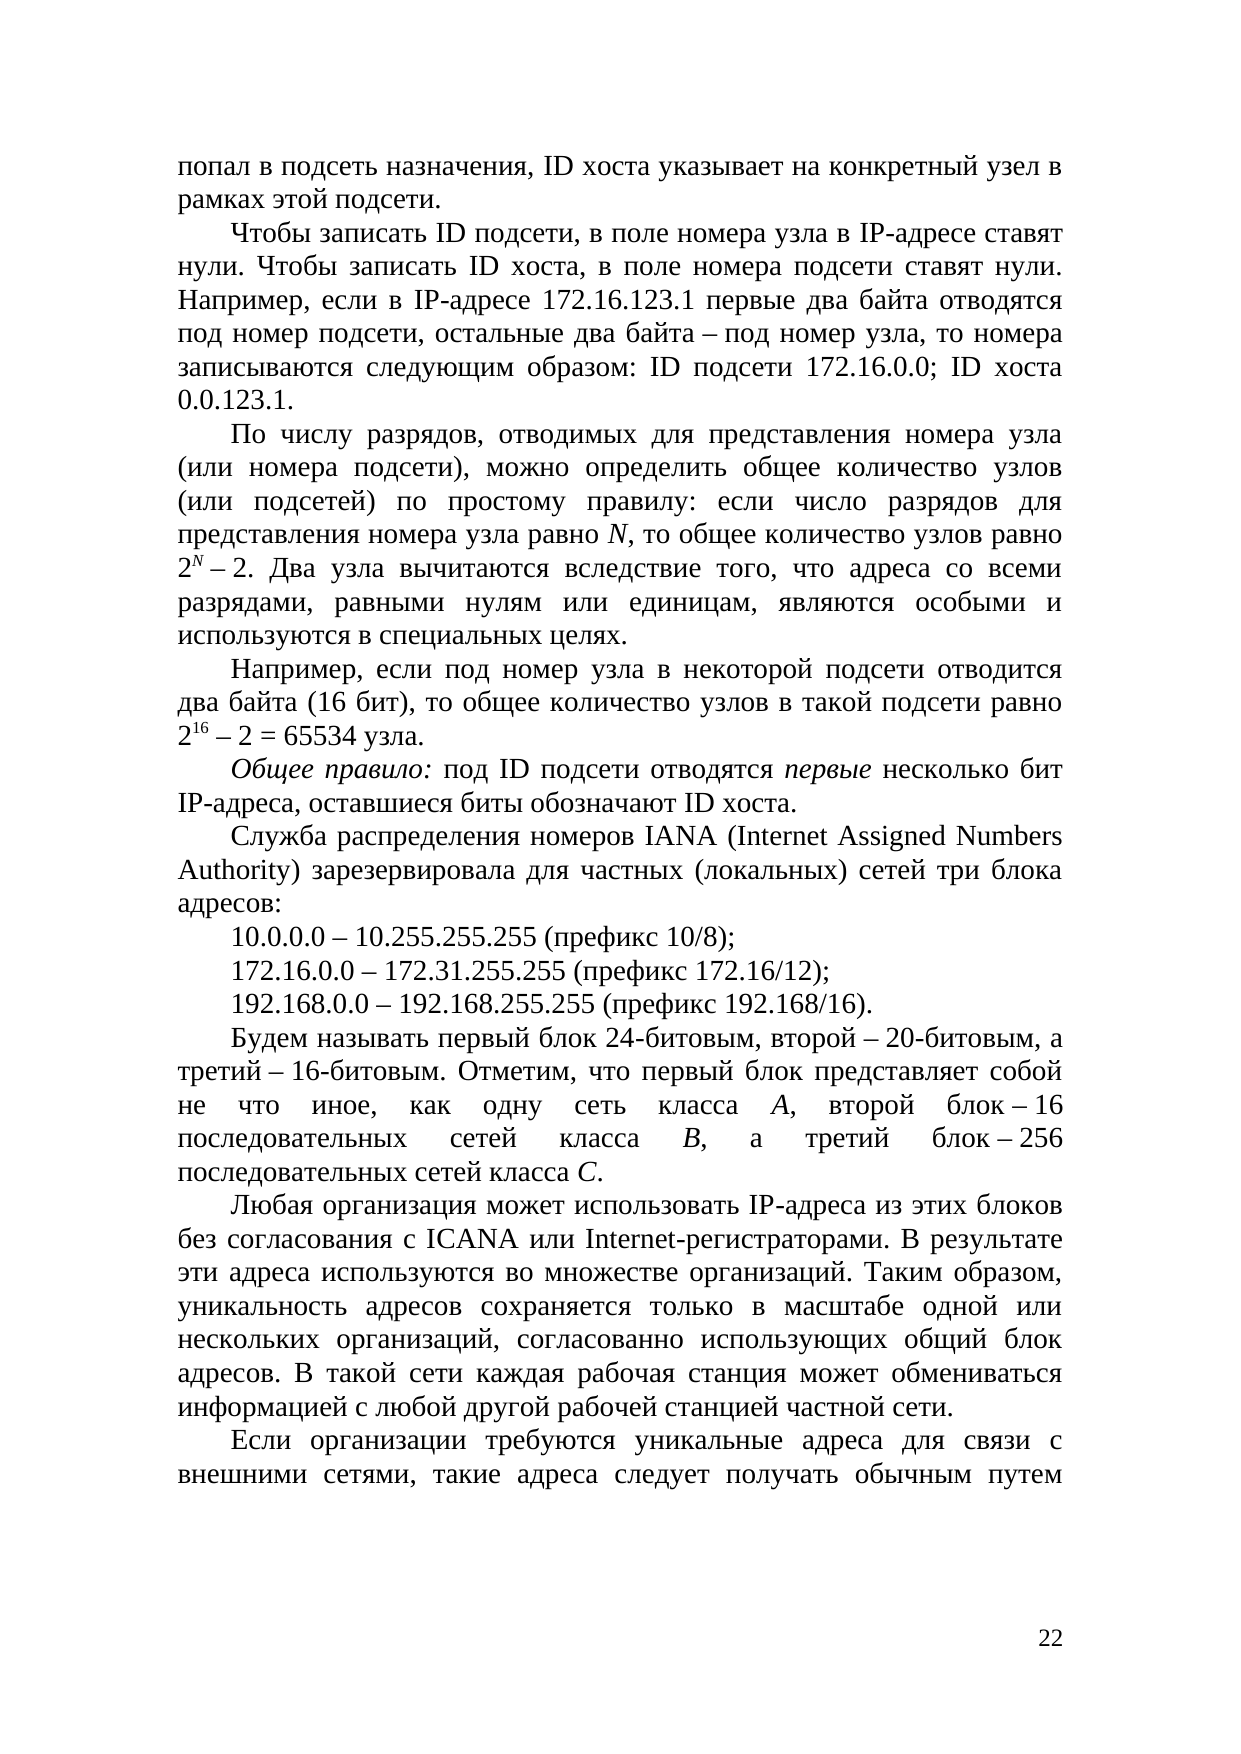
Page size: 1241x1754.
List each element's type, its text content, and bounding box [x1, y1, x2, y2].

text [177, 148, 1063, 215]
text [177, 1422, 1063, 1489]
text 172.16.0.0 – 172.31.255.255 (префикс 172.16/12); [177, 953, 1063, 986]
text Любая организация может использовать IP-адреса из этих блоков без согласования с ICANA или Internet-регистраторами. В результате эти адреса используются во множестве организаций. Таким образом, уникальность адресов сохраняется только в масштабе одной или нескольких организаций, согласованно использующих общий блок адресов. В такой сети каждая рабочая станция может обмениваться информацией с любой другой рабочей станцией частной сети. [177, 1187, 1063, 1422]
text 10.0.0.0 – 10.255.255.255 (префикс 10/8); [177, 919, 1063, 953]
text 192.168.0.0 – 192.168.255.255 (префикс 192.168/16). [177, 986, 1063, 1020]
text Служба распределения номеров IANA (Internet Assigned Numbers Authority) зарезервировала для частных (локальных) сетей три блока адресов: [177, 818, 1063, 919]
text Чтобы записать ID подсети, в поле номера узла в IP-адресе ставят нули. Чтобы записать ID хоста, в поле номера подсети ставят нули. Например, если в IP-адресе 172.16.123.1 первые два байта отводятся под номер подсети, остальные два байта – под номер узла, то номера записываются следующим образом: ID подсети 172.16.0.0; ID хоста 0.0.123.1. [177, 215, 1063, 416]
text По числу разрядов, отводимых для представления номера узла (или номера подсети), можно определить общее количество узлов (или подсетей) по простому правилу: если число разрядов для представления номера узла равно N, то общее количество узлов равно 2N – 2. Два узла вычитаются вследствие того, что адреса со всеми разрядами, равными нулям или единицам, являются особыми и используются в специальных целях. [177, 416, 1063, 651]
text Общее правило: под ID подсети отводятся первые несколько бит IP-адреса, оставшиеся биты обозначают ID хоста. [177, 751, 1063, 818]
text Будем называть первый блок 24-битовым, второй – 20-битовым, а третий – 16-битовым. Отметим, что первый блок представляет собой не что иное, как одну сеть класса А, второй блок – 16 последовательных сетей класса В, а третий блок – 256 последовательных сетей класса С. [177, 1020, 1063, 1187]
text Например, если под номер узла в некоторой подсети отводится два байта (16 бит), то общее количество узлов в такой подсети равно 216 – 2 = 65534 узла. [177, 651, 1063, 751]
